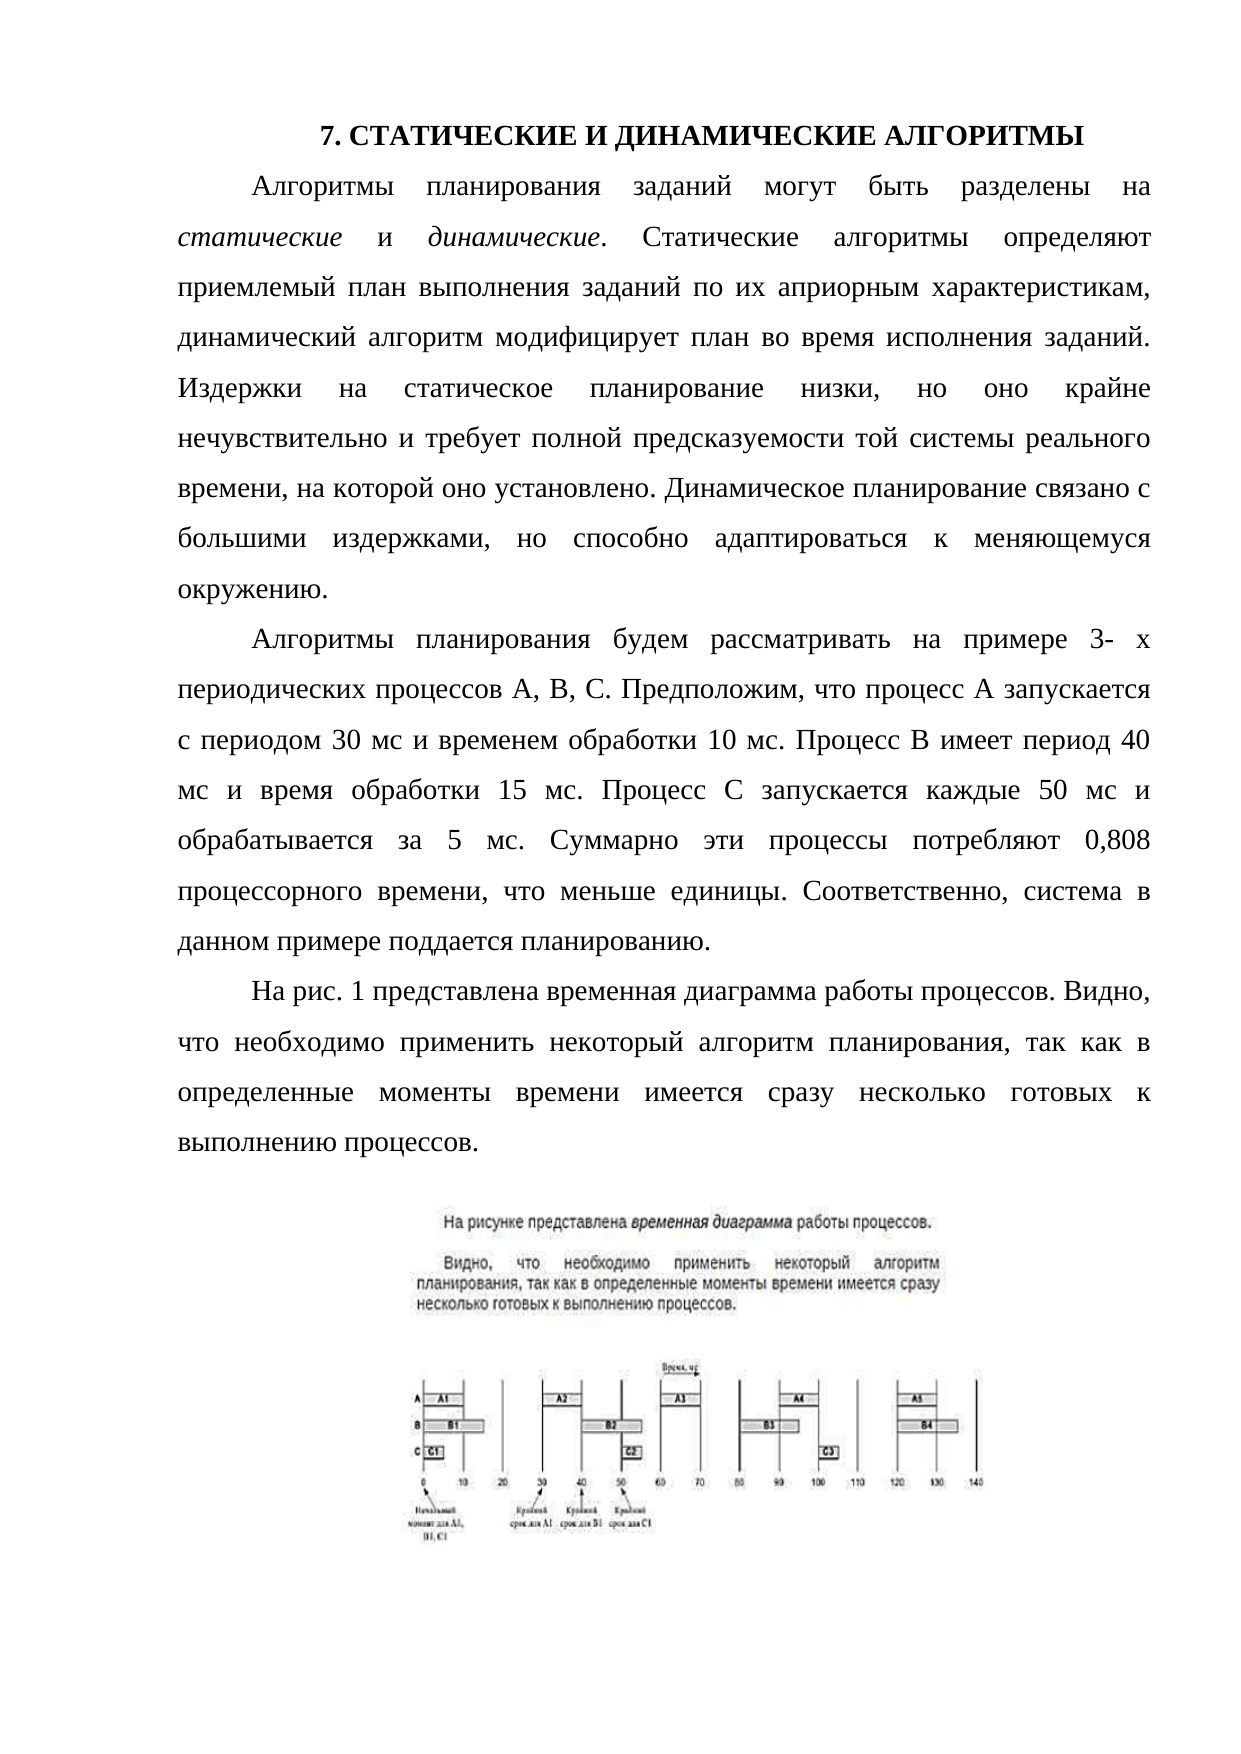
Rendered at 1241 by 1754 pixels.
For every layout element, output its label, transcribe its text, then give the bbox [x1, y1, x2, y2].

list Алгоритмы планирования заданий могут быть разделены на статические и динамические. Статические алгоритмы определяют приемлемый план выполнения заданий по их априорным характеристикам, динамический алгоритм модифицирует план во время исполнения заданий. Издержки на статическое планирование низки, но оно крайне нечувствительно и требует полной предсказуемости той системы реального времени, на которой оно установлено. Динамическое планирование связано с большими издержками, но способно адаптироваться к меняющемуся окружению. [177, 168, 1152, 604]
list На рис. 1 представлена временная диаграмма работы процессов. Видно, что необходимо применить некоторый алгоритм планирования, так как в определенные моменты времени имеется сразу несколько готовых к выполнению процессов. [177, 973, 1152, 1158]
picture [364, 1174, 1039, 1571]
list Алгоритмы планирования будем рассматривать на примере 3- х периодических процессов A, B, C. Предположим, что процесс A запускается с периодом 30 мс и временем обработки 10 мс. Процесс B имеет период 40 мс и время обработки 15 мс. Процесс C запускается каждые 50 мс и обрабатывается за 5 мс. Суммарно эти процессы потребляют 0,808 процессорного времени, что меньше единицы. Соответственно, система в данном примере поддается планированию. [177, 621, 1152, 957]
list 7. СТАТИЧЕСКИЕ И ДИНАМИЧЕСКИЕ АЛГОРИТМЫ [252, 118, 1152, 152]
